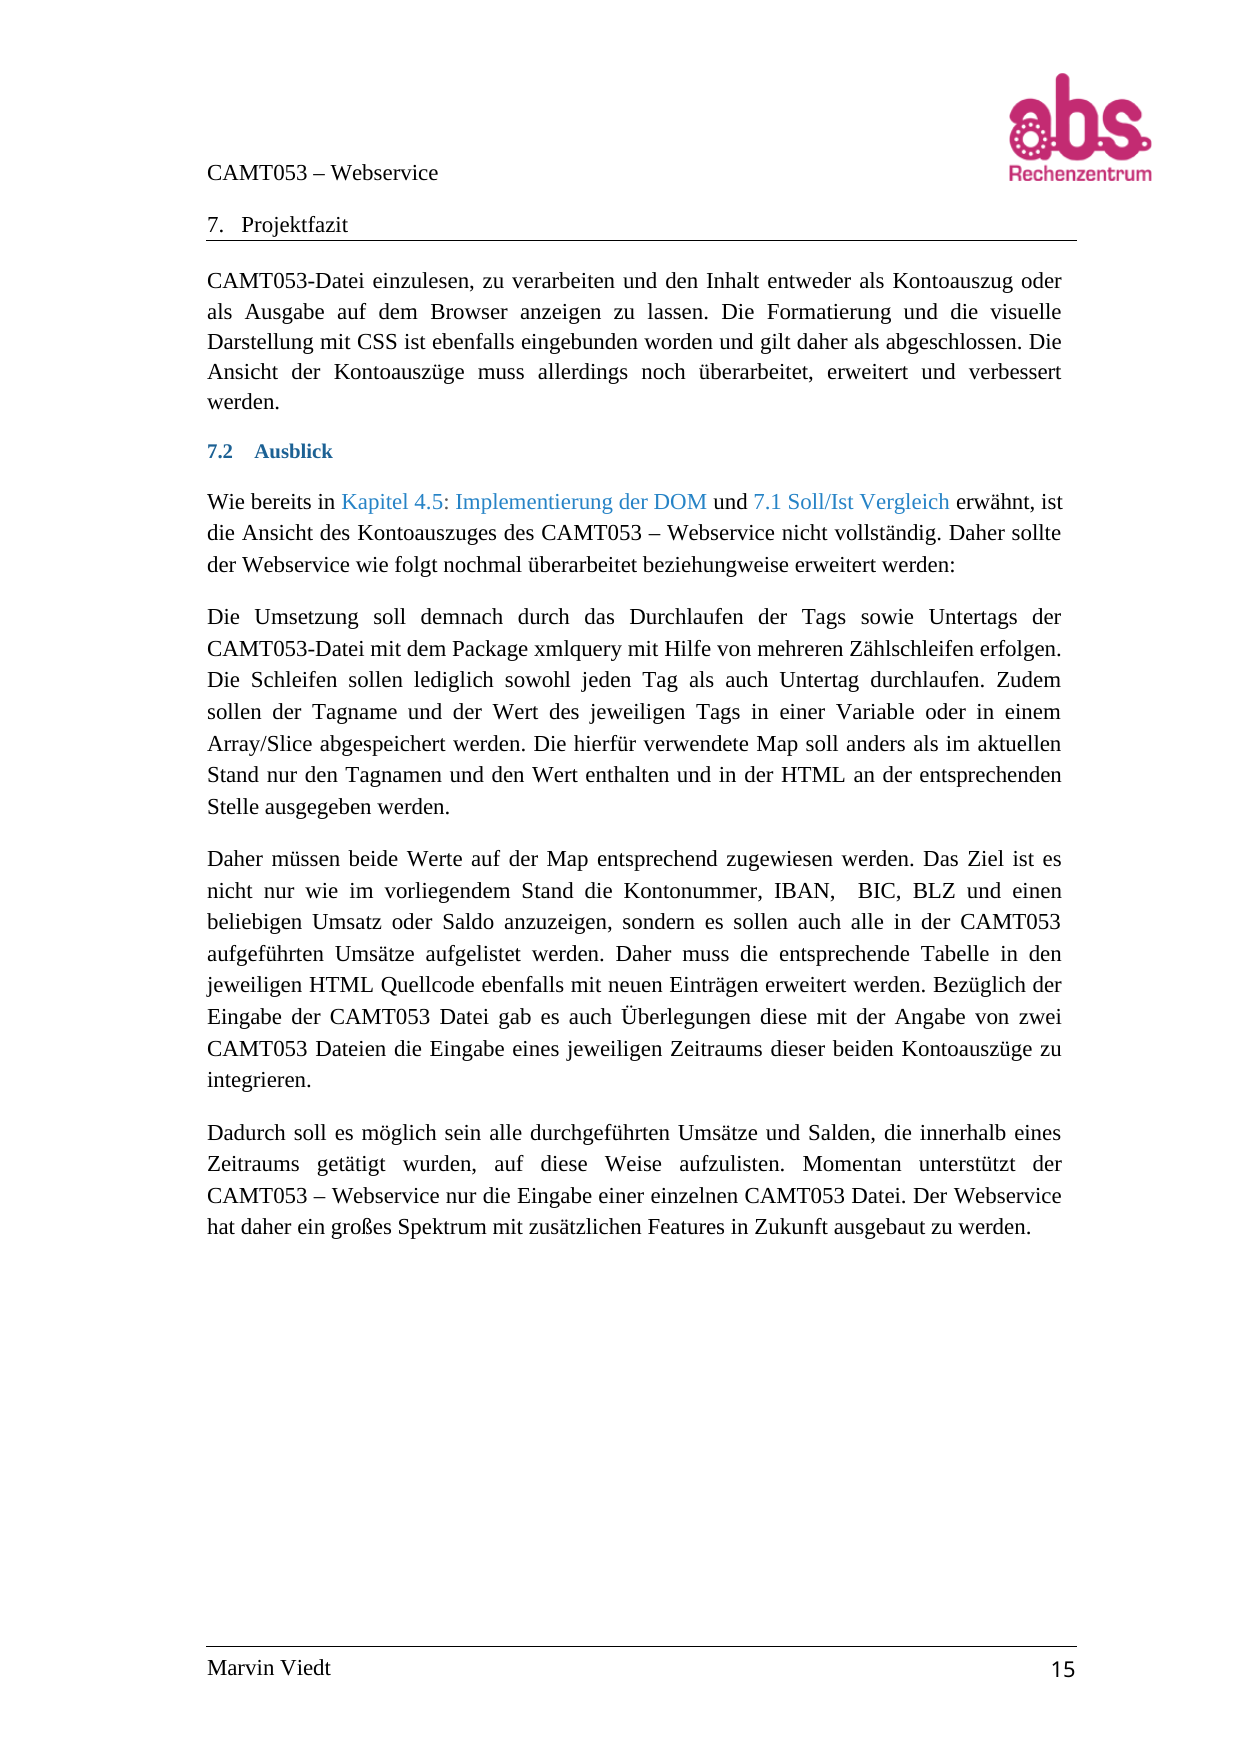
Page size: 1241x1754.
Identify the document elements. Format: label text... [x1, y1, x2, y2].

text 7.2 Ausblick [207, 439, 1063, 463]
text Wie bereits in Kapitel 4.5: Implementierung der DOM und 7.1 Soll/Ist Vergleich erwähnt, ist die Ansicht des Kontoauszuges des CAMT053 – Webservice nicht vollständig. Daher sollte der Webservice wie folgt nochmal überarbeitet beziehungweise erweitert werden: [207, 488, 1063, 577]
picture [1009, 73, 1152, 181]
text Daher müssen beide Werte auf der Map entsprechend zugewiesen werden. Das Ziel ist es nicht nur wie im vorliegendem Stand die Kontonummer, IBAN, BIC, BLZ und einen beliebigen Umsatz oder Saldo anzuzeigen, sondern es sollen auch alle in der CAMT053 aufgeführten Umsätze aufgelistet werden. Daher muss die entsprechende Tabelle in den jeweiligen HTML Quellcode ebenfalls mit neuen Einträgen erweitert werden. Bezüglich der Eingabe der CAMT053 Datei gab es auch Überlegungen diese mit der Angabe von zwei CAMT053 Dateien die Eingabe eines jeweiligen Zeitraums dieser beiden Kontoauszüge zu integrieren. [207, 845, 1063, 1092]
text Die Umsetzung soll demnach durch das Durchlaufen der Tags sowie Untertags der CAMT053-Datei mit dem Package xmlquery mit Hilfe von mehreren Zählschleifen erfolgen. Die Schleifen sollen lediglich sowohl jeden Tag als auch Untertag durchlaufen. Zudem sollen der Tagname und der Wert des jeweiligen Tags in einer Variable oder in einem Array/Slice abgespeichert werden. Die hierfür verwendete Map soll anders als im aktuellen Stand nur den Tagnamen und den Wert enthalten und in der HTML an der entsprechenden Stelle ausgegeben werden. [207, 603, 1063, 819]
text CAMT053-Datei einzulesen, zu verarbeiten und den Inhalt entweder als Kontoauszug oder als Ausgabe auf dem Browser anzeigen zu lassen. Die Formatierung und die visuelle Darstellung mit CSS ist ebenfalls eingebunden worden und gilt daher als abgeschlossen. Die Ansicht der Kontoauszüge muss allerdings noch überarbeitet, erweitert und verbessert werden. [207, 268, 1063, 415]
text Dadurch soll es möglich sein alle durchgeführten Umsätze und Salden, die innerhalb eines Zeitraums getätigt wurden, auf diese Weise aufzulisten. Momentan unterstützt der CAMT053 – Webservice nur die Eingabe einer einzelnen CAMT053 Datei. Der Webservice hat daher ein großes Spektrum mit zusätzlichen Features in Zukunft ausgebaut zu werden. [207, 1118, 1063, 1239]
